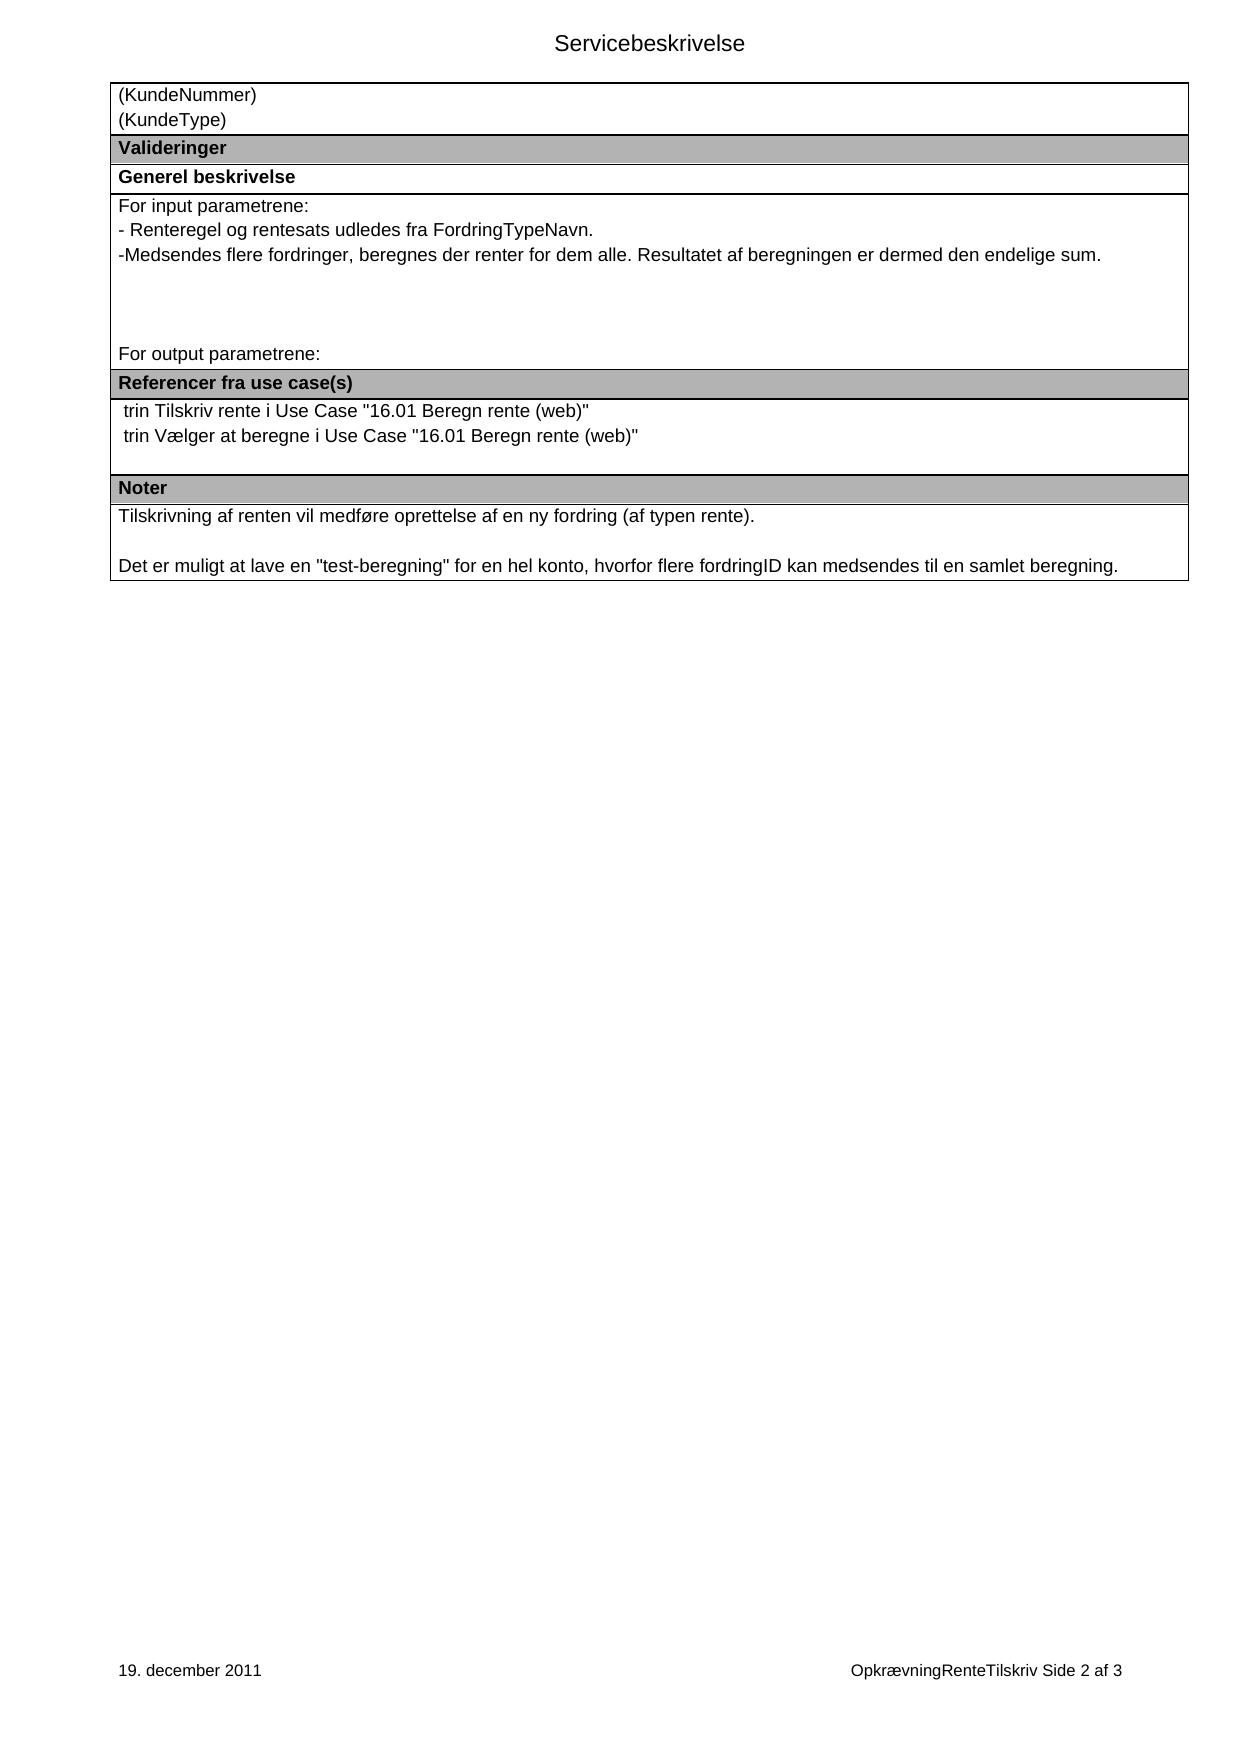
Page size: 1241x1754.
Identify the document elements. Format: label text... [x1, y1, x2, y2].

table_cell Generel beskrivelse [111, 165, 1188, 193]
table_cell For input parametrene: - Renteregel og rentesats udledes fra FordringTypeNavn. -Medsendes flere fordringer, beregnes der renter for dem alle. Resultatet af beregningen er dermed den endelige sum. For output parametrene: [111, 195, 1188, 369]
table_cell Referencer fra use case(s) [111, 370, 1188, 398]
table_cell Noter [111, 476, 1188, 503]
table_cell Tilskrivning af renten vil medføre oprettelse af en ny fordring (af typen rente). Det er muligt at lave en "test-beregning" for en hel konto, hvorfor flere fordringID kan medsendes til en samlet beregning. [111, 505, 1188, 580]
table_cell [111, 84, 1188, 134]
table_cell Valideringer [111, 136, 1188, 163]
table_cell trin Tilskriv rente i Use Case "16.01 Beregn rente (web)" trin Vælger at beregne i Use Case "16.01 Beregn rente (web)" [111, 400, 1188, 474]
